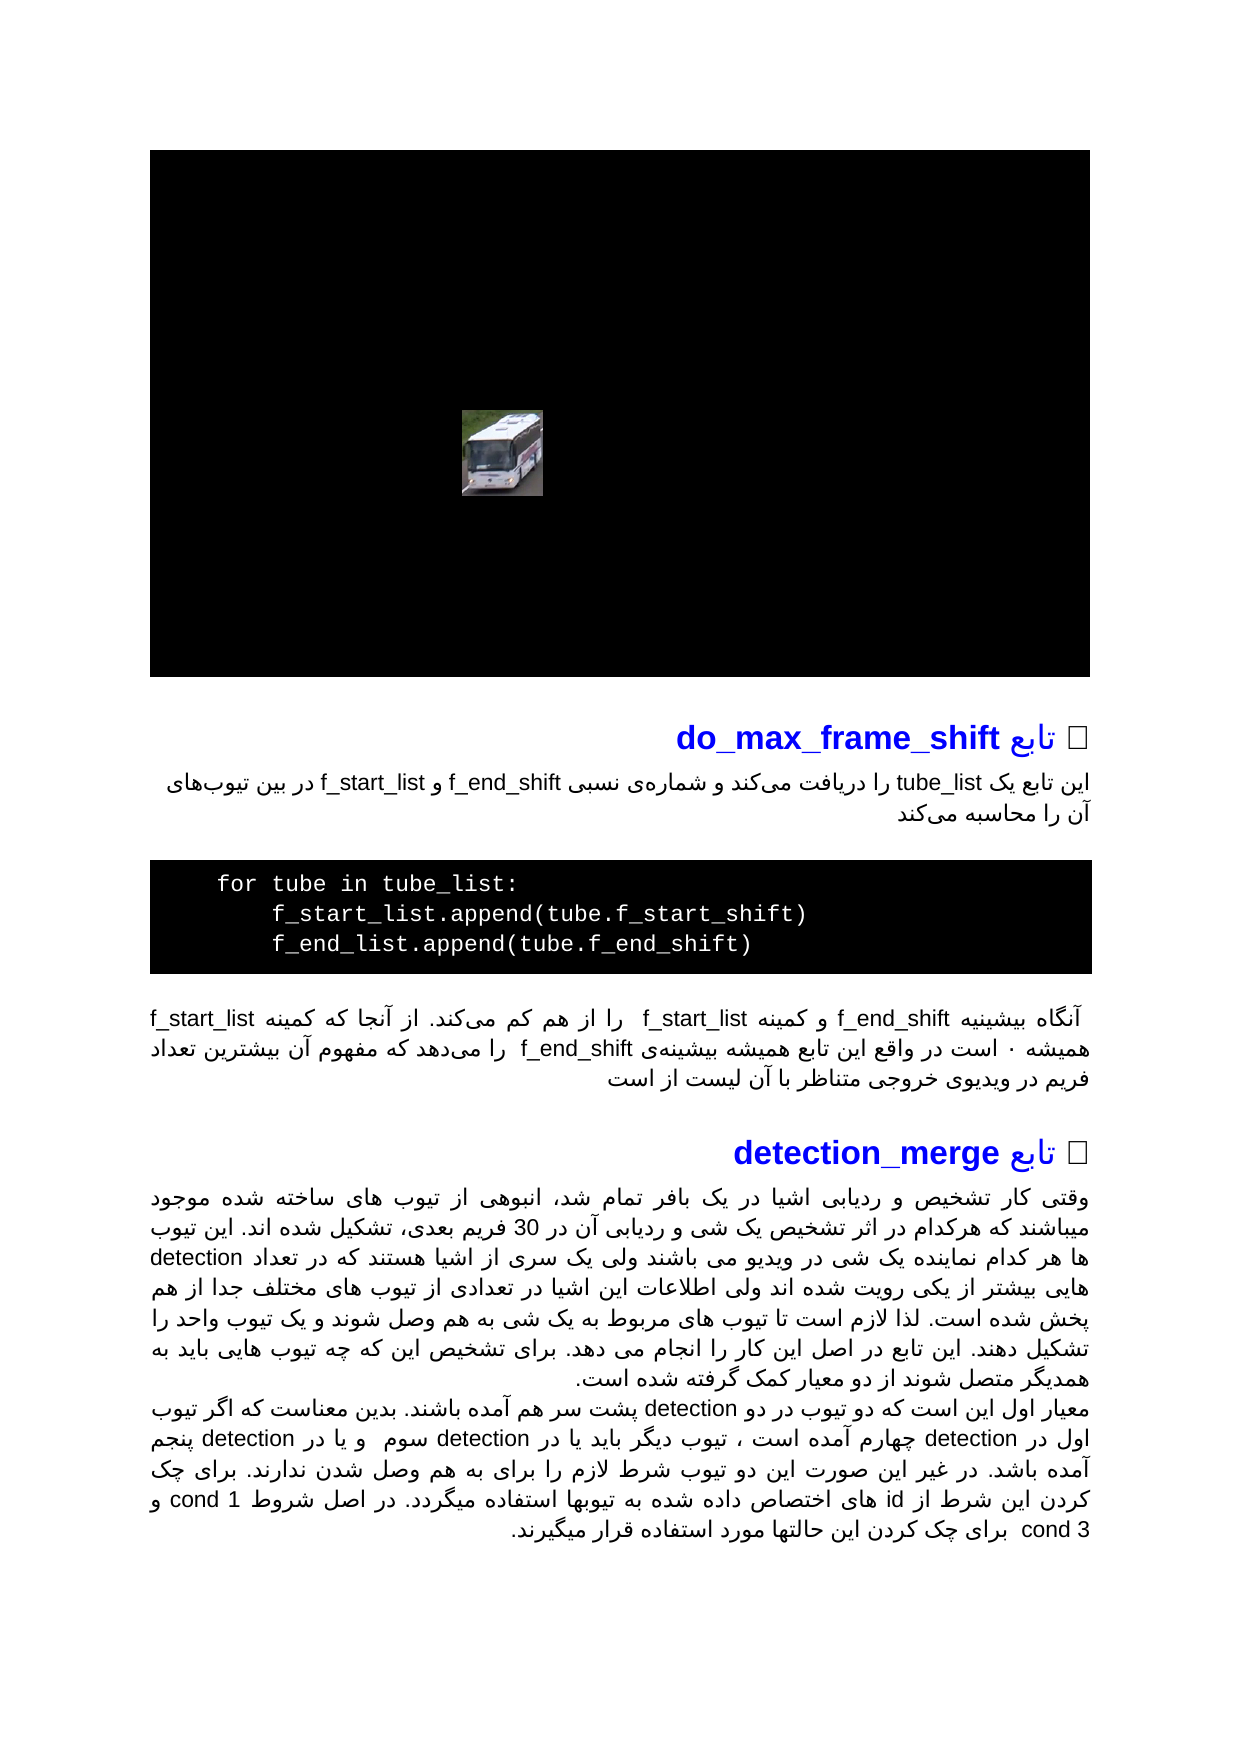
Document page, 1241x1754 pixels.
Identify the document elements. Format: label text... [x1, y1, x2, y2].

picture [150, 150, 1090, 677]
subtitle 💬 تابع detection_merge [150, 1133, 1090, 1171]
text معیار اول این است که دو تیوب در دو detection پشت سر هم آمده باشند. بدین معناست که اگر تیوب اول در detection چهارم آمده است ، تیوب دیگر باید یا در detection سوم و یا در detection پنجم آمده باشد. در غیر این صورت این دو تیوب شرط لازم را برای به هم وصل شدن ندارند. برای چک کردن این شرط از id های اختصاص داده شده به تیوبها استفاده میگردد. در اصل شروط cond 1 و cond 3 برای چک کردن این حالتها مورد استفاده قرار میگیرند. [150, 1395, 1090, 1542]
text آنگاه بیشینیه f_end_shift و کمینه f_start_list را از هم کم می‌کند. از آنجا که کمینه f_start_list همیشه ۰ است در واقع این تابع همیشه بیشینه‌ی f_end_shift را می‌دهد که مفهوم آن بیشترین تعداد فریم در ویدیوی خروجی متناظر با آن لیست از است [150, 1004, 1090, 1091]
text این تابع یک tube_list را دریافت می‌کند و شماره‌ی نسبی f_end_shift و f_start_list در بین تیوب‌های آن را محاسبه می‌کند [150, 769, 1090, 826]
table_header for tube in tube_list: f_start_list.append(tube.f_start_shift) f_end_list.append(tube.f_end_shift) [152, 862, 1090, 972]
text وقتی کار تشخیص و ردیابی اشیا در یک بافر تمام شد، انبوهی از تیوب های ساخته شده موجود میباشند که هرکدام در اثر تشخیص یک شی و ردیابی آن در 30 فریم بعدی، تشکیل شده اند. این تیوب ها هر کدام نماینده یک شی در ویدیو می باشند ولی یک سری از اشیا هستند که در تعداد detection هایی بیشتر از یکی رویت شده اند ولی اطلاعات این اشیا در تعدادی از تیوب های مختلف جدا از هم پخش شده است. لذا لازم است تا تیوب های مربوط به یک شی به هم وصل شوند و یک تیوب واحد را تشکیل دهند. این تابع در اصل این کار را انجام می دهد. برای تشخیص این که چه تیوب هایی باید به همدیگر متصل شوند از دو معیار کمک گرفته شده است. [150, 1184, 1090, 1391]
subtitle 💬 تابع do_max_frame_shift [150, 718, 1090, 757]
